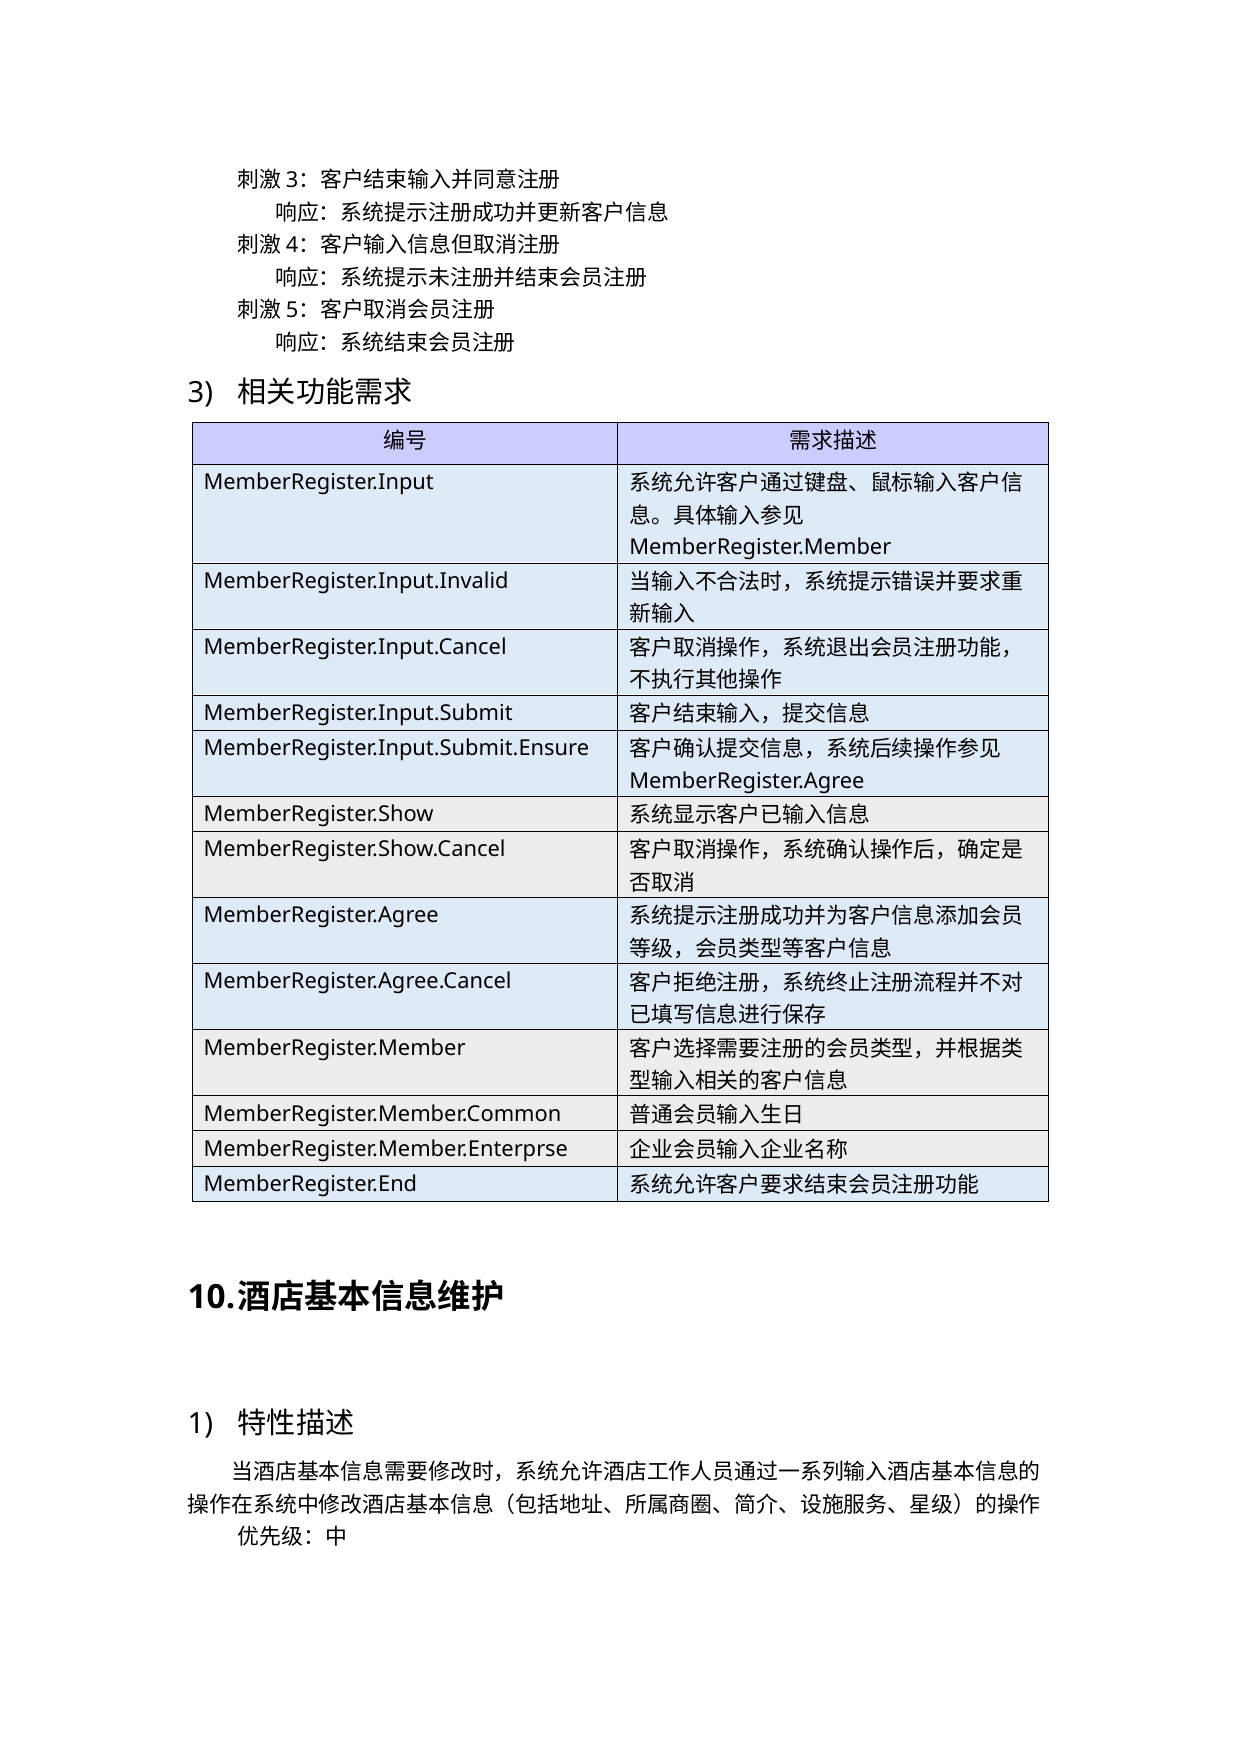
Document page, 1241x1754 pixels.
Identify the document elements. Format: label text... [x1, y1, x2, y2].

table_cell MemberRegister.End [193, 1167, 617, 1201]
table_cell 企业会员输入企业名称 [618, 1131, 1048, 1166]
table_cell 系统允许客户要求结束会员注册功能 [618, 1167, 1048, 1201]
list 特性描述 [187, 1389, 1053, 1454]
table_cell 系统允许客户通过键盘、鼠标输入客户信息。具体输入参见MemberRegister.Member [618, 465, 1048, 562]
table_cell MemberRegister.Member.Enterprse [193, 1131, 617, 1166]
table_cell MemberRegister.Show.Cancel [193, 832, 617, 897]
table_cell 客户拒绝注册，系统终止注册流程并不对已填写信息进行保存 [618, 964, 1048, 1029]
table_cell MemberRegister.Input.Submit.Ensure [193, 731, 617, 796]
table_cell 客户确认提交信息，系统后续操作参见MemberRegister.Agree [618, 731, 1048, 796]
list 刺激3：客户结束输入并同意注册 [237, 162, 1053, 194]
table_cell MemberRegister.Input.Cancel [193, 630, 617, 694]
table_cell 当输入不合法时，系统提示错误并要求重新输入 [618, 564, 1048, 628]
list 响应：系统结束会员注册 [237, 324, 1053, 357]
table_cell 客户选择需要注册的会员类型，并根据类型输入相关的客户信息 [618, 1030, 1048, 1095]
table_cell MemberRegister.Agree [193, 898, 617, 963]
subtitle 酒店基本信息维护 [187, 1261, 1053, 1326]
table_header 需求描述 [618, 423, 1048, 464]
table_header 编号 [193, 423, 617, 464]
table_cell 客户取消操作，系统退出会员注册功能，不执行其他操作 [618, 630, 1048, 694]
list 优先级：中 [237, 1519, 1053, 1551]
text 当酒店基本信息需要修改时，系统允许酒店工作人员通过一系列输入酒店基本信息的操作在系统中修改酒店基本信息（包括地址、所属商圈、简介、设施服务、星级）的操作 [187, 1454, 1053, 1519]
list 相关功能需求 [187, 357, 1053, 422]
table_cell 客户取消操作，系统确认操作后，确定是否取消 [618, 832, 1048, 897]
list 刺激5：客户取消会员注册 [237, 292, 1053, 324]
table_cell MemberRegister.Agree.Cancel [193, 964, 617, 1029]
list 响应：系统提示未注册并结束会员注册 [237, 259, 1053, 292]
table_cell 普通会员输入生日 [618, 1096, 1048, 1130]
list 响应：系统提示注册成功并更新客户信息 [237, 194, 1053, 227]
table_cell MemberRegister.Show [193, 797, 617, 831]
table_cell 系统提示注册成功并为客户信息添加会员等级，会员类型等客户信息 [618, 898, 1048, 963]
table_cell MemberRegister.Member.Common [193, 1096, 617, 1130]
list 刺激4：客户输入信息但取消注册 [237, 227, 1053, 259]
table_cell 系统显示客户已输入信息 [618, 797, 1048, 831]
table_cell MemberRegister.Input.Invalid [193, 564, 617, 628]
table_cell MemberRegister.Member [193, 1030, 617, 1095]
table_cell MemberRegister.Input [193, 465, 617, 562]
table_cell 客户结束输入，提交信息 [618, 696, 1048, 730]
table_cell MemberRegister.Input.Submit [193, 696, 617, 730]
